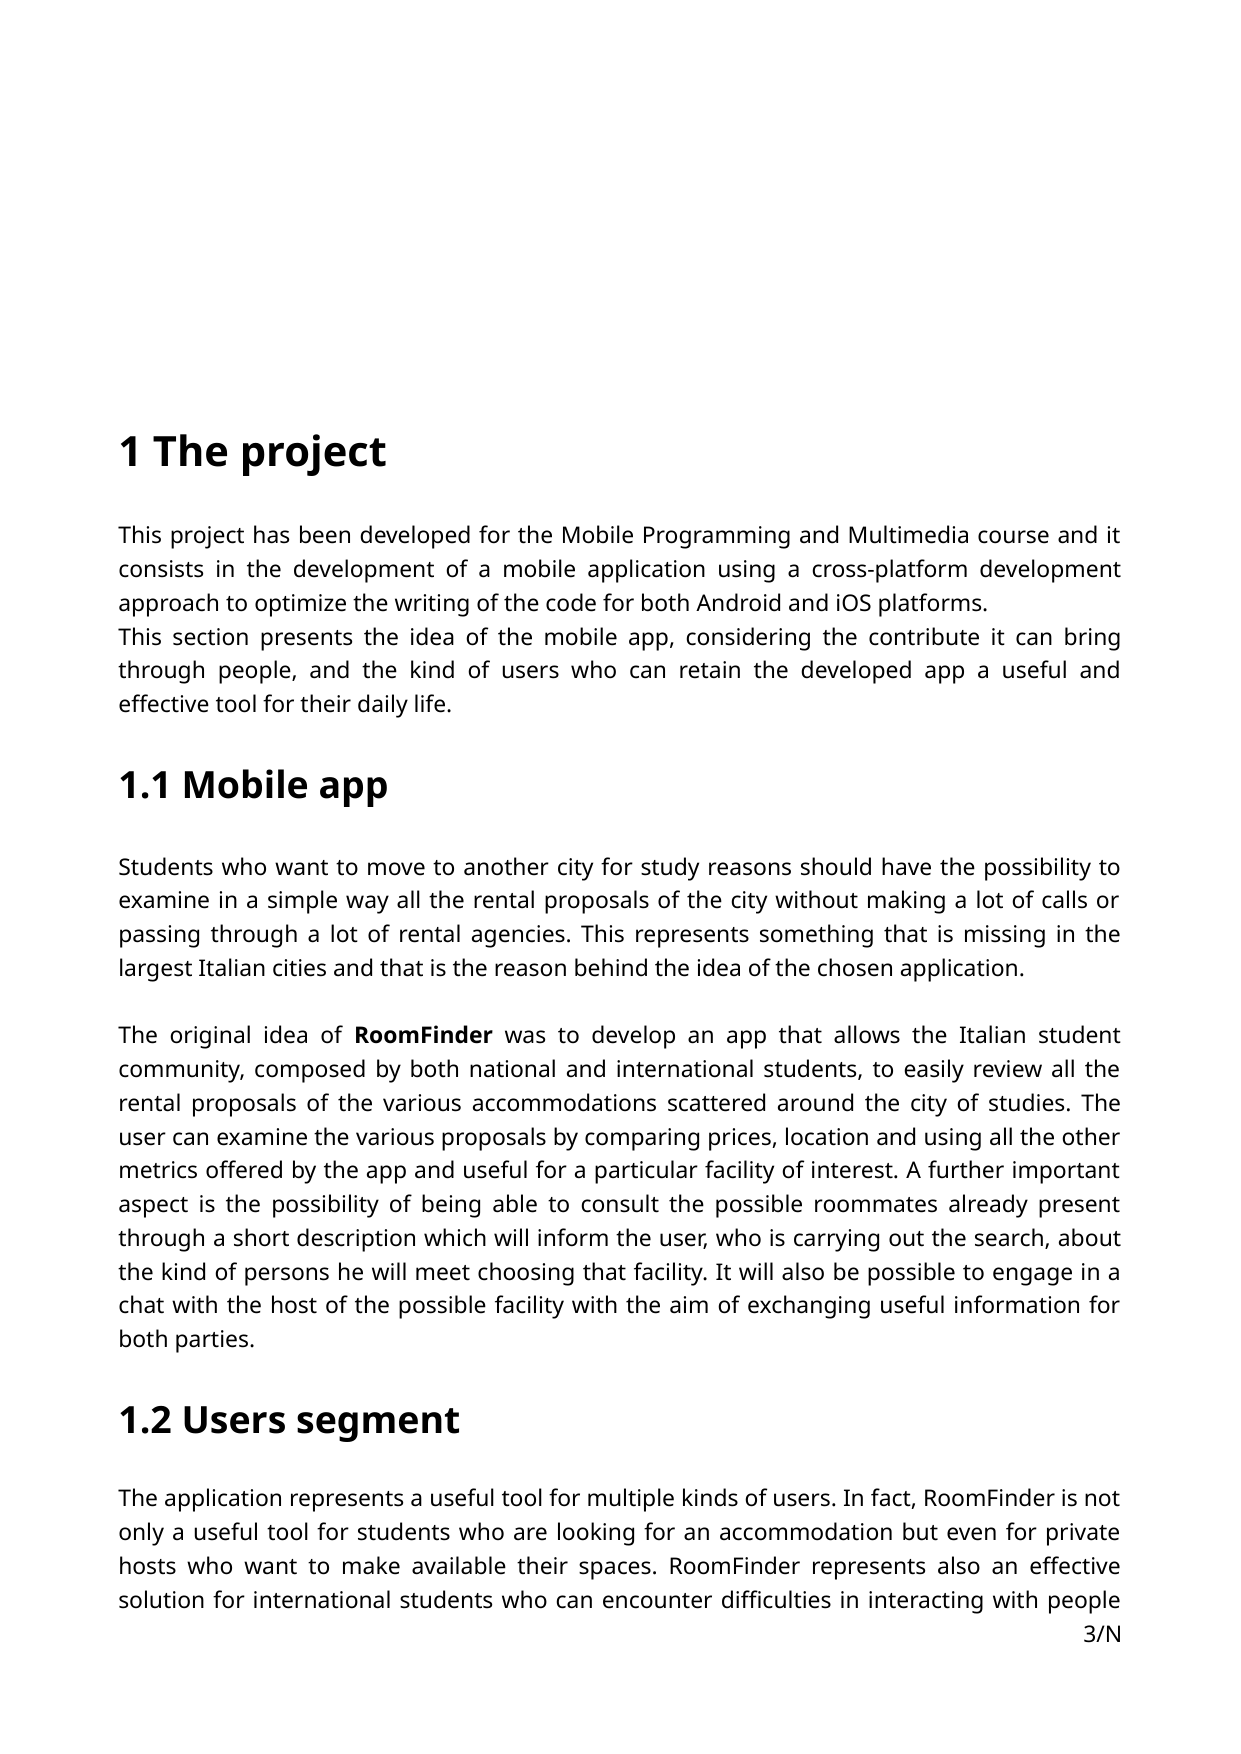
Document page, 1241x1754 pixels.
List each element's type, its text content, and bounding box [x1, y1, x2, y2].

subtitle 1 The project [118, 421, 1122, 478]
text This section presents the idea of the mobile app, considering the contribute it can bring through people, and the kind of users who can retain the developed app a useful and effective tool for their daily life. [118, 621, 1122, 719]
subtitle 1.1 Mobile app [118, 759, 1122, 810]
subtitle 1.2 Users segment [118, 1393, 1122, 1444]
text The original idea of RoomFinder was to develop an app that allows the Italian student community, composed by both national and international students, to easily review all the rental proposals of the various accommodations scattered around the city of studies. The user can examine the various proposals by comparing prices, location and using all the other metrics offered by the app and useful for a particular facility of interest. A further important aspect is the possibility of being able to consult the possible roommates already present through a short description which will inform the user, who is carrying out the search, about the kind of persons he will meet choosing that facility. It will also be possible to engage in a chat with the host of the possible facility with the aim of exchanging useful information for both parties. [118, 1019, 1122, 1354]
text Students who want to move to another city for study reasons should have the possibility to examine in a simple way all the rental proposals of the city without making a lot of calls or passing through a lot of rental agencies. This represents something that is missing in the largest Italian cities and that is the reason behind the idea of the chosen application. [118, 851, 1122, 983]
text This project has been developed for the Mobile Programming and Multimedia course and it consists in the development of a mobile application using a cross-platform development approach to optimize the writing of the code for both Android and iOS platforms. [118, 519, 1122, 618]
